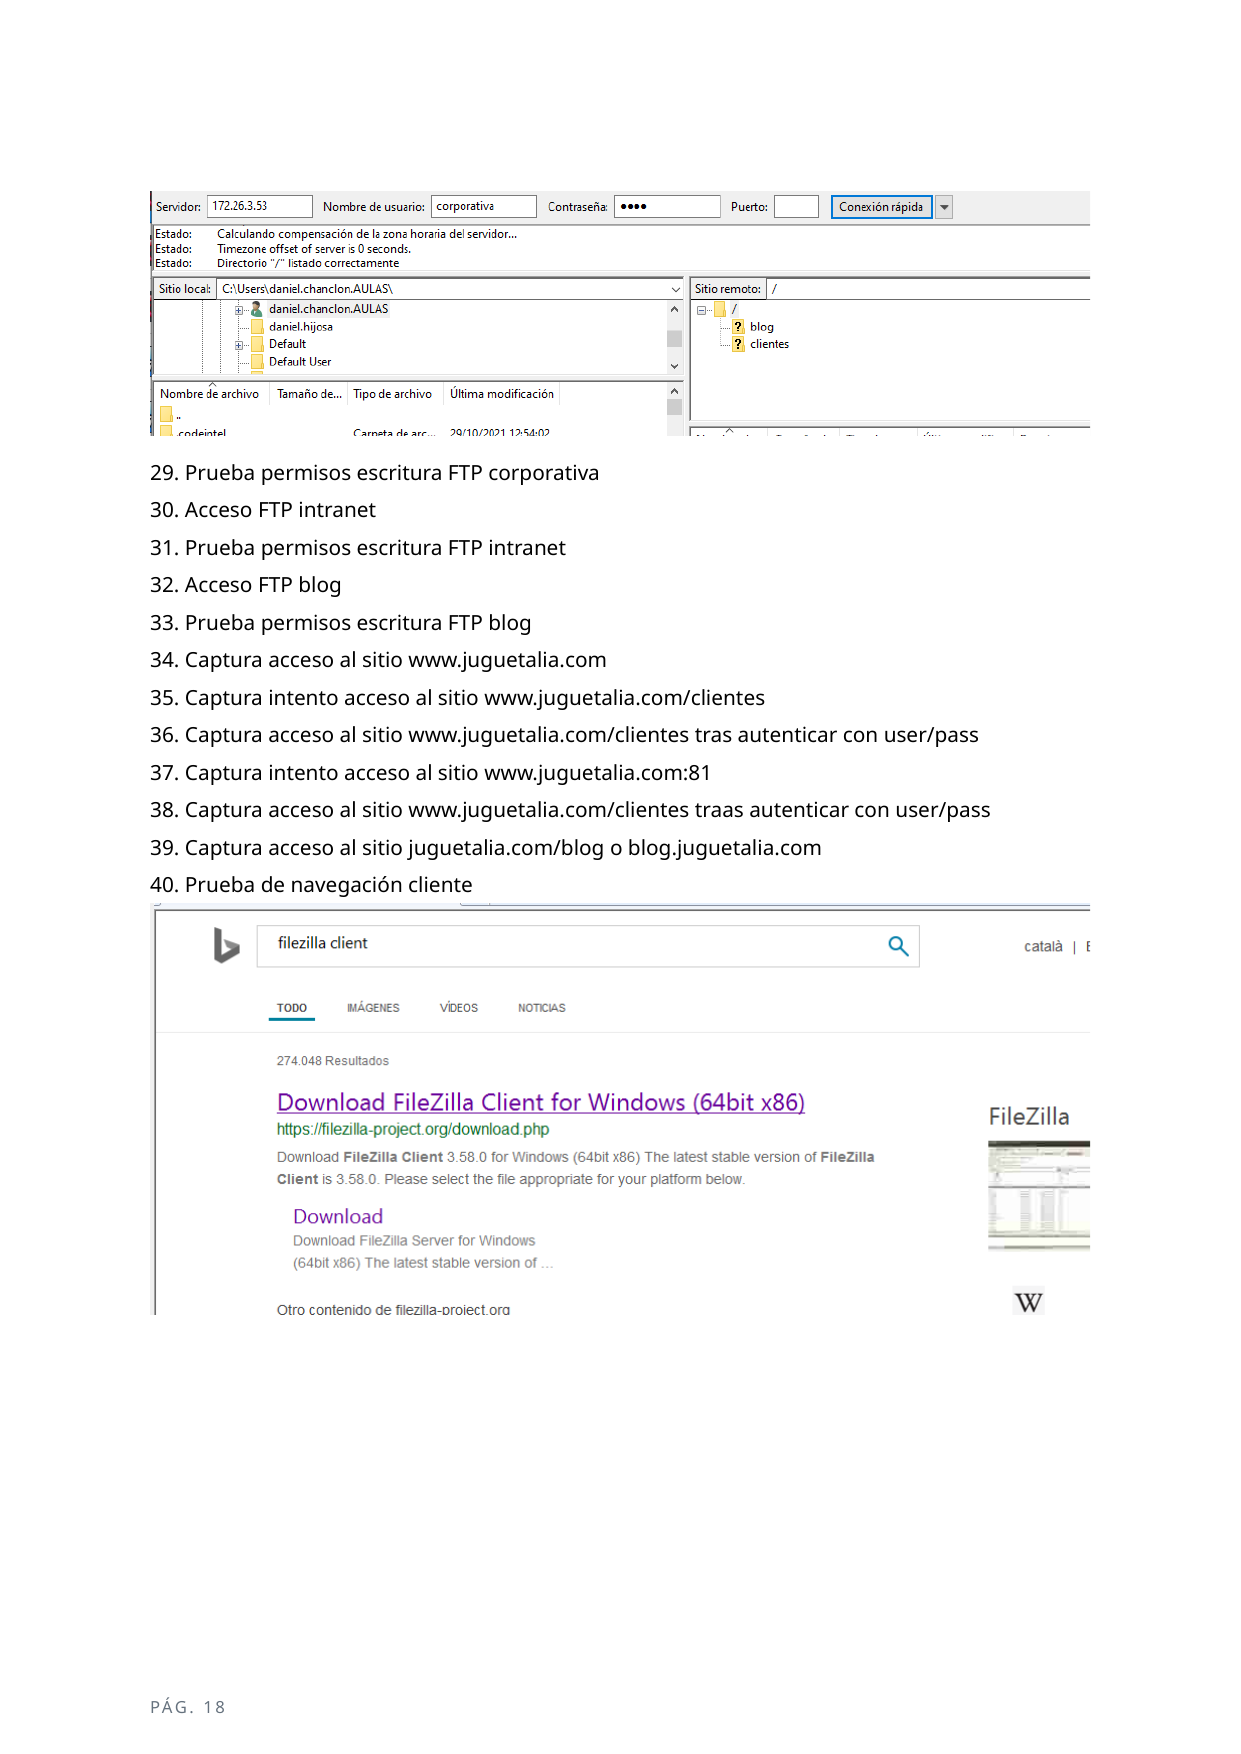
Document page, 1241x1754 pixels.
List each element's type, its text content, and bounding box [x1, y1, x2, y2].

list 40. Prueba de navegación cliente [150, 866, 1090, 903]
text 38. Captura acceso al sitio www.juguetalia.com/clientes traas autenticar con user/pass [150, 791, 1090, 828]
text 37. Captura intento acceso al sitio www.juguetalia.com:81 [150, 753, 1090, 791]
text 36. Captura acceso al sitio www.juguetalia.com/clientes tras autenticar con user/pass [150, 716, 1090, 753]
picture [150, 191, 1091, 436]
text 29. Prueba permisos escritura FTP corporativa [150, 453, 1090, 491]
text 31. Prueba permisos escritura FTP intranet [150, 528, 1090, 566]
text 39. Captura acceso al sitio juguetalia.com/blog o blog.juguetalia.com [150, 828, 1090, 866]
text 35. Captura intento acceso al sitio www.juguetalia.com/clientes [150, 678, 1090, 716]
text 33. Prueba permisos escritura FTP blog [150, 603, 1090, 641]
picture [150, 903, 1091, 1315]
text 34. Captura acceso al sitio www.juguetalia.com [150, 641, 1090, 678]
text 32. Acceso FTP blog [150, 566, 1090, 603]
text 30. Acceso FTP intranet [150, 491, 1090, 528]
